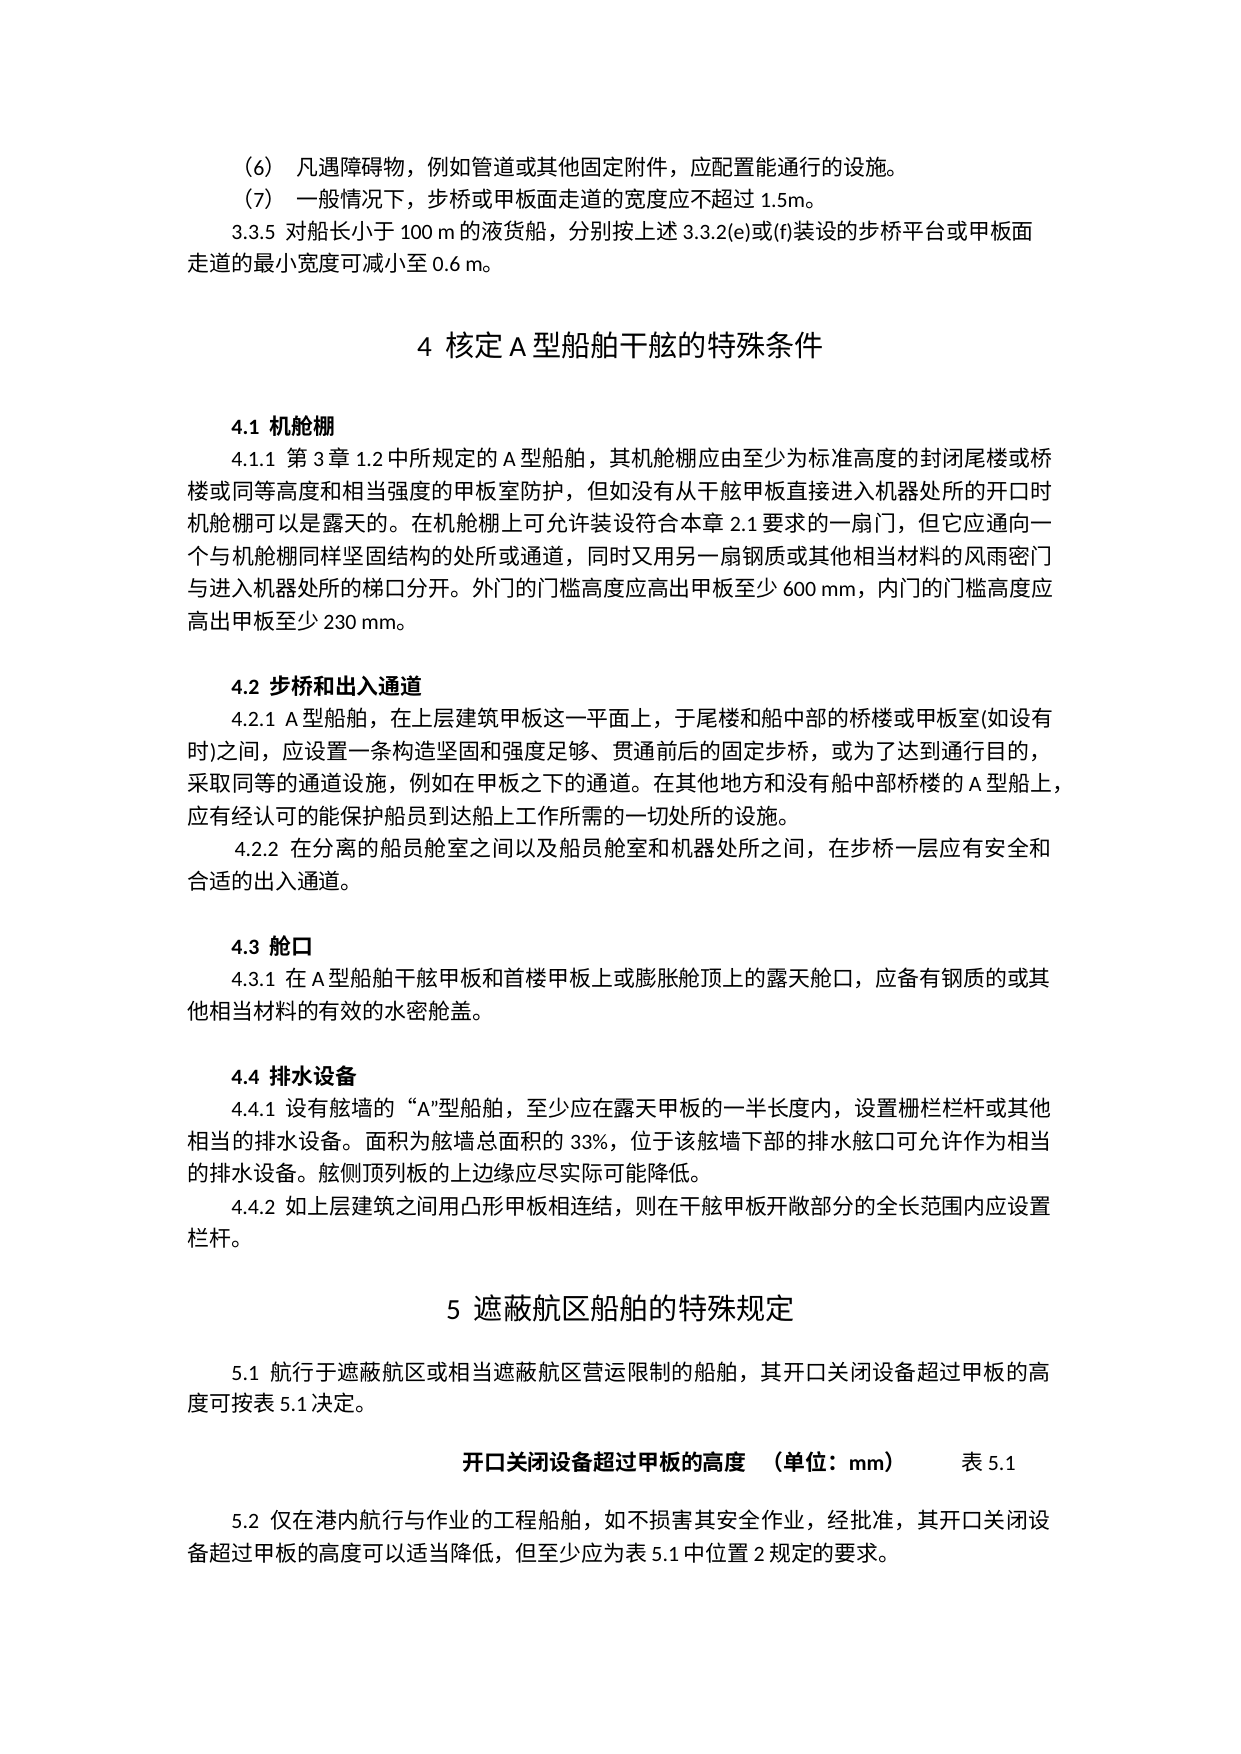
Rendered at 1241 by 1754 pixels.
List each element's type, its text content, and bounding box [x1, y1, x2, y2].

text 4.1.1 第3章1.2中所规定的A型船舶，其机舱棚应由至少为标准高度的封闭尾楼或桥楼或同等高度和相当强度的甲板室防护，但如没有从干舷甲板直接进入机器处所的开口时，机舱棚可以是露天的。在机舱棚上可允许装设符合本章2.1要求的一扇门，但它应通向一个与机舱棚同样坚固结构的处所或通道，同时又用另一扇钢质或其他相当材料的风雨密门与进入机器处所的梯口分开。外门的门槛高度应高出甲板至少600 mm，内门的门槛高度应高出甲板至少230 mm。 [187, 441, 1053, 636]
text 4.2.2 在分离的船员舱室之间以及船员舱室和机器处所之间，在步桥一层应有安全和合适的出入通道。 [187, 831, 1053, 896]
text 4.4 排水设备 [187, 1058, 1053, 1091]
text 4 核定A型船舶干舷的特殊条件 [187, 311, 1053, 376]
text 4.3 舱口 [187, 928, 1053, 961]
text 开口关闭设备超过甲板的高度 （单位：mm） 表 5.1 [187, 1445, 1053, 1476]
text 5.1 航行于遮蔽航区或相当遮蔽航区营运限制的船舶，其开口关闭设备超过甲板的高度可按表5.1决定。 [187, 1355, 1053, 1418]
text 3.3.5 对船长小于100 m的液货船，分别按上述3.3.2(e)或(f)装设的步桥平台或甲板面走道的最小宽度可减小至0.6 m。 [187, 213, 1053, 278]
text 5.2 仅在港内航行与作业的工程船舶，如不损害其安全作业，经批准，其开口关闭设备超过甲板的高度可以适当降低，但至少应为表5.1中位置2规定的要求。 [187, 1503, 1053, 1568]
text （7） 一般情况下，步桥或甲板面走道的宽度应不超过1.5m。 [187, 182, 1053, 213]
text 5 遮蔽航区船舶的特殊规定 [187, 1286, 1053, 1328]
text 4.2 步桥和出入通道 [187, 668, 1053, 701]
text 4.2.1 A型船舶，在上层建筑甲板这一平面上，于尾楼和船中部的桥楼或甲板室(如设有时)之间，应设置一条构造坚固和强度足够、贯通前后的固定步桥，或为了达到通行目的，采取同等的通道设施，例如在甲板之下的通道。在其他地方和没有船中部桥楼的A型船上，应有经认可的能保护船员到达船上工作所需的一切处所的设施。 [187, 701, 1053, 831]
text （6） 凡遇障碍物，例如管道或其他固定附件，应配置能通行的设施。 [187, 150, 1053, 182]
text 4.4.2 如上层建筑之间用凸形甲板相连结，则在干舷甲板开敞部分的全长范围内应设置栏杆。 [187, 1188, 1053, 1253]
text 4.1 机舱棚 [187, 408, 1053, 441]
text 4.3.1 在A型船舶干舷甲板和首楼甲板上或膨胀舱顶上的露天舱口，应备有钢质的或其他相当材料的有效的水密舱盖。 [187, 961, 1053, 1026]
text 4.4.1 设有舷墙的“A”型船舶，至少应在露天甲板的一半长度内，设置栅栏栏杆或其他相当的排水设备。面积为舷墙总面积的33%，位于该舷墙下部的排水舷口可允许作为相当的排水设备。舷侧顶列板的上边缘应尽实际可能降低。 [187, 1091, 1053, 1188]
